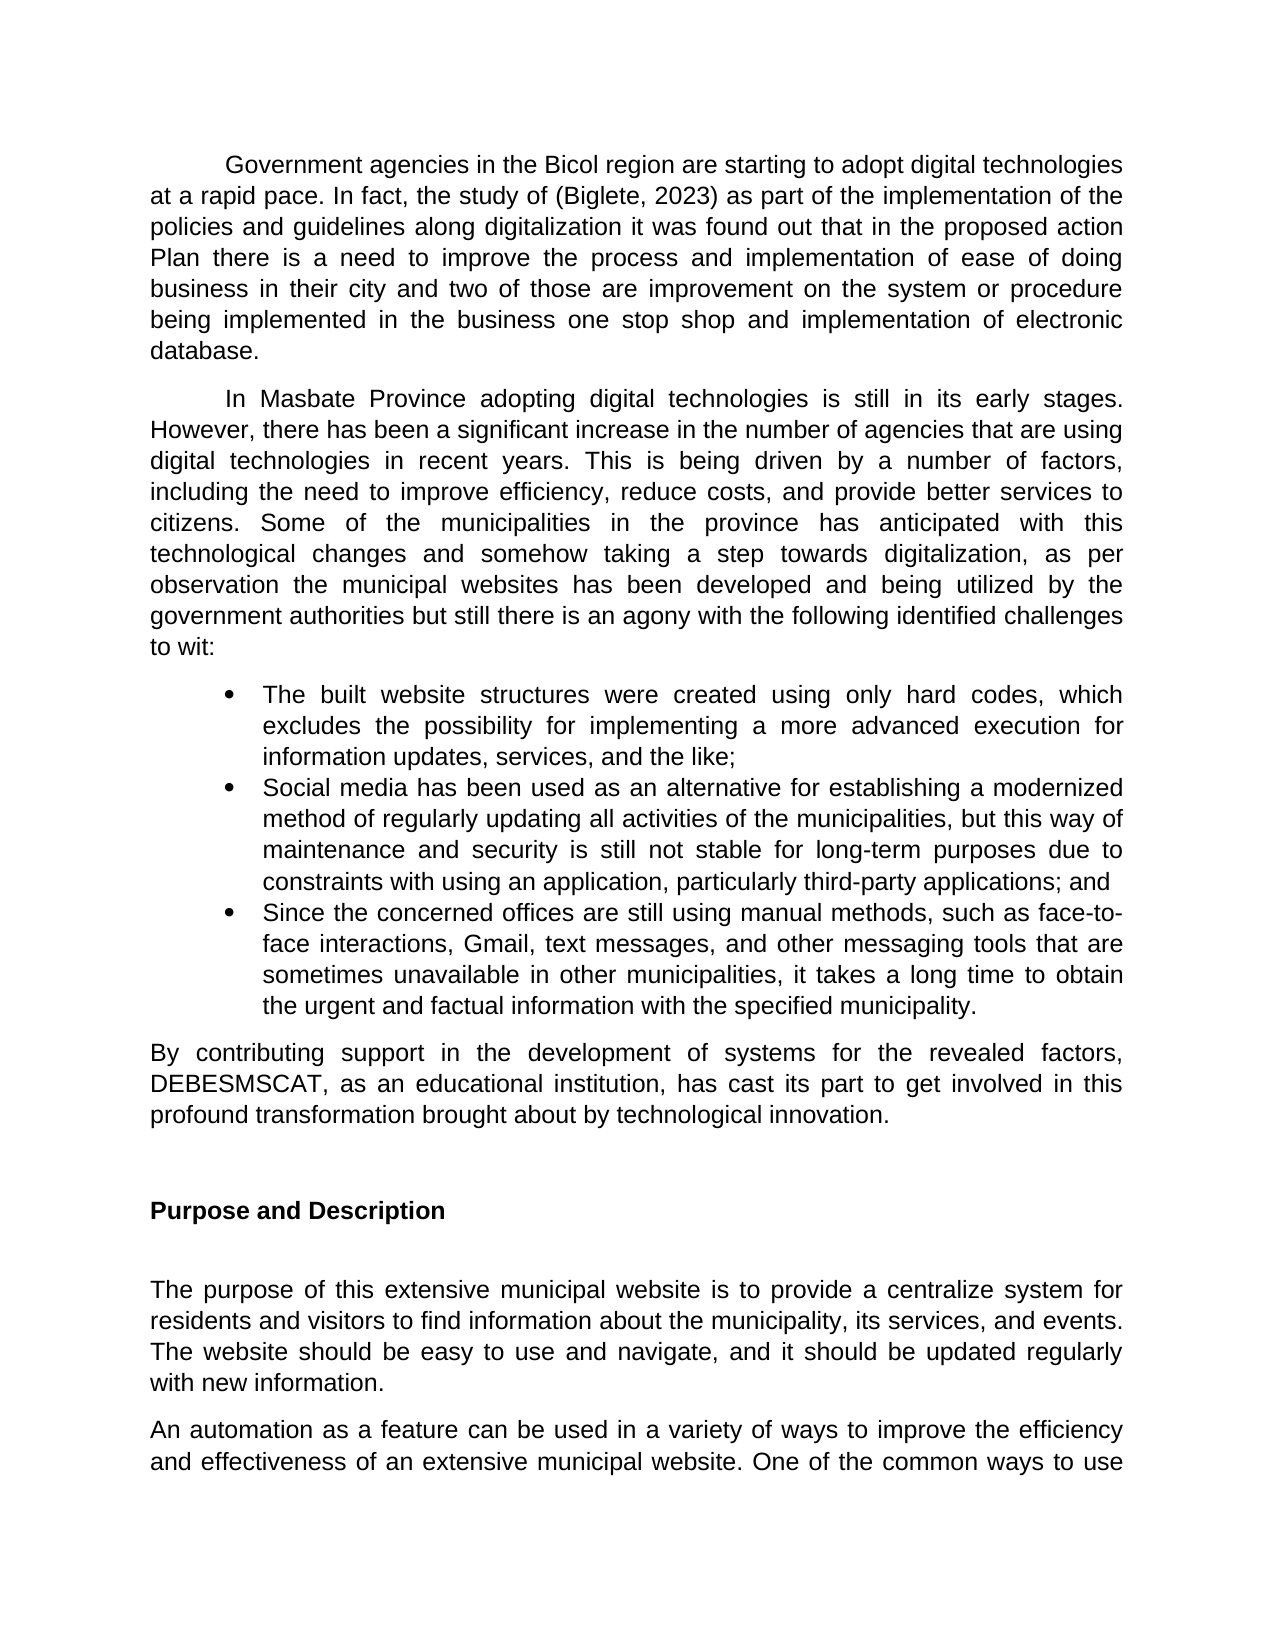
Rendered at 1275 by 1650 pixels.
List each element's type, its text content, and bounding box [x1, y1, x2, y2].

text The purpose of this extensive municipal website is to provide a centralize system for residents and visitors to find information about the municipality, its services, and events. The website should be easy to use and navigate, and it should be updated regularly with new information. [150, 1244, 1125, 1397]
text Government agencies in the Bicol region are starting to adopt digital technologies at a rapid pace. In fact, the study of (Biglete, 2023) as part of the implementation of the policies and guidelines along digitalization it was found out that in the proposed action Plan there is a need to improve the process and implementation of ease of doing business in their city and two of those are improvement on the system or procedure being implemented in the business one stop shop and implementation of electronic database. [150, 150, 1125, 365]
list The built website structures were created using only hard codes, which excludes the possibility for implementing a more advanced execution for information updates, services, and the like; [225, 680, 1125, 771]
list Social media has been used as an alternative for establishing a modernized method of regularly updating all activities of the municipalities, but this way of maintenance and security is still not stable for long-term purposes due to constraints with using an application, particularly third-party applications; and [225, 773, 1125, 895]
text By contributing support in the development of systems for the revealed factors, DEBESMSCAT, as an educational institution, has cast its part to get involved in this profound transformation brought about by technological innovation. [150, 1038, 1125, 1129]
text In Masbate Province adopting digital technologies is still in its early stages. However, there has been a significant increase in the number of agencies that are using digital technologies in recent years. This is being driven by a number of factors, including the need to improve efficiency, reduce costs, and provide better services to citizens. Some of the municipalities in the province has anticipated with this technological changes and somehow taking a step towards digitalization, as per observation the municipal websites has been developed and being utilized by the government authorities but still there is an agony with the following identified challenges to wit: [150, 384, 1125, 661]
list Since the concerned offices are still using manual methods, such as face-to-face interactions, Gmail, text messages, and other messaging tools that are sometimes unavailable in other municipalities, it takes a long time to obtain the urgent and factual information with the specified municipality. [225, 897, 1125, 1019]
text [150, 1416, 1125, 1475]
text Purpose and Description [150, 1196, 1125, 1225]
